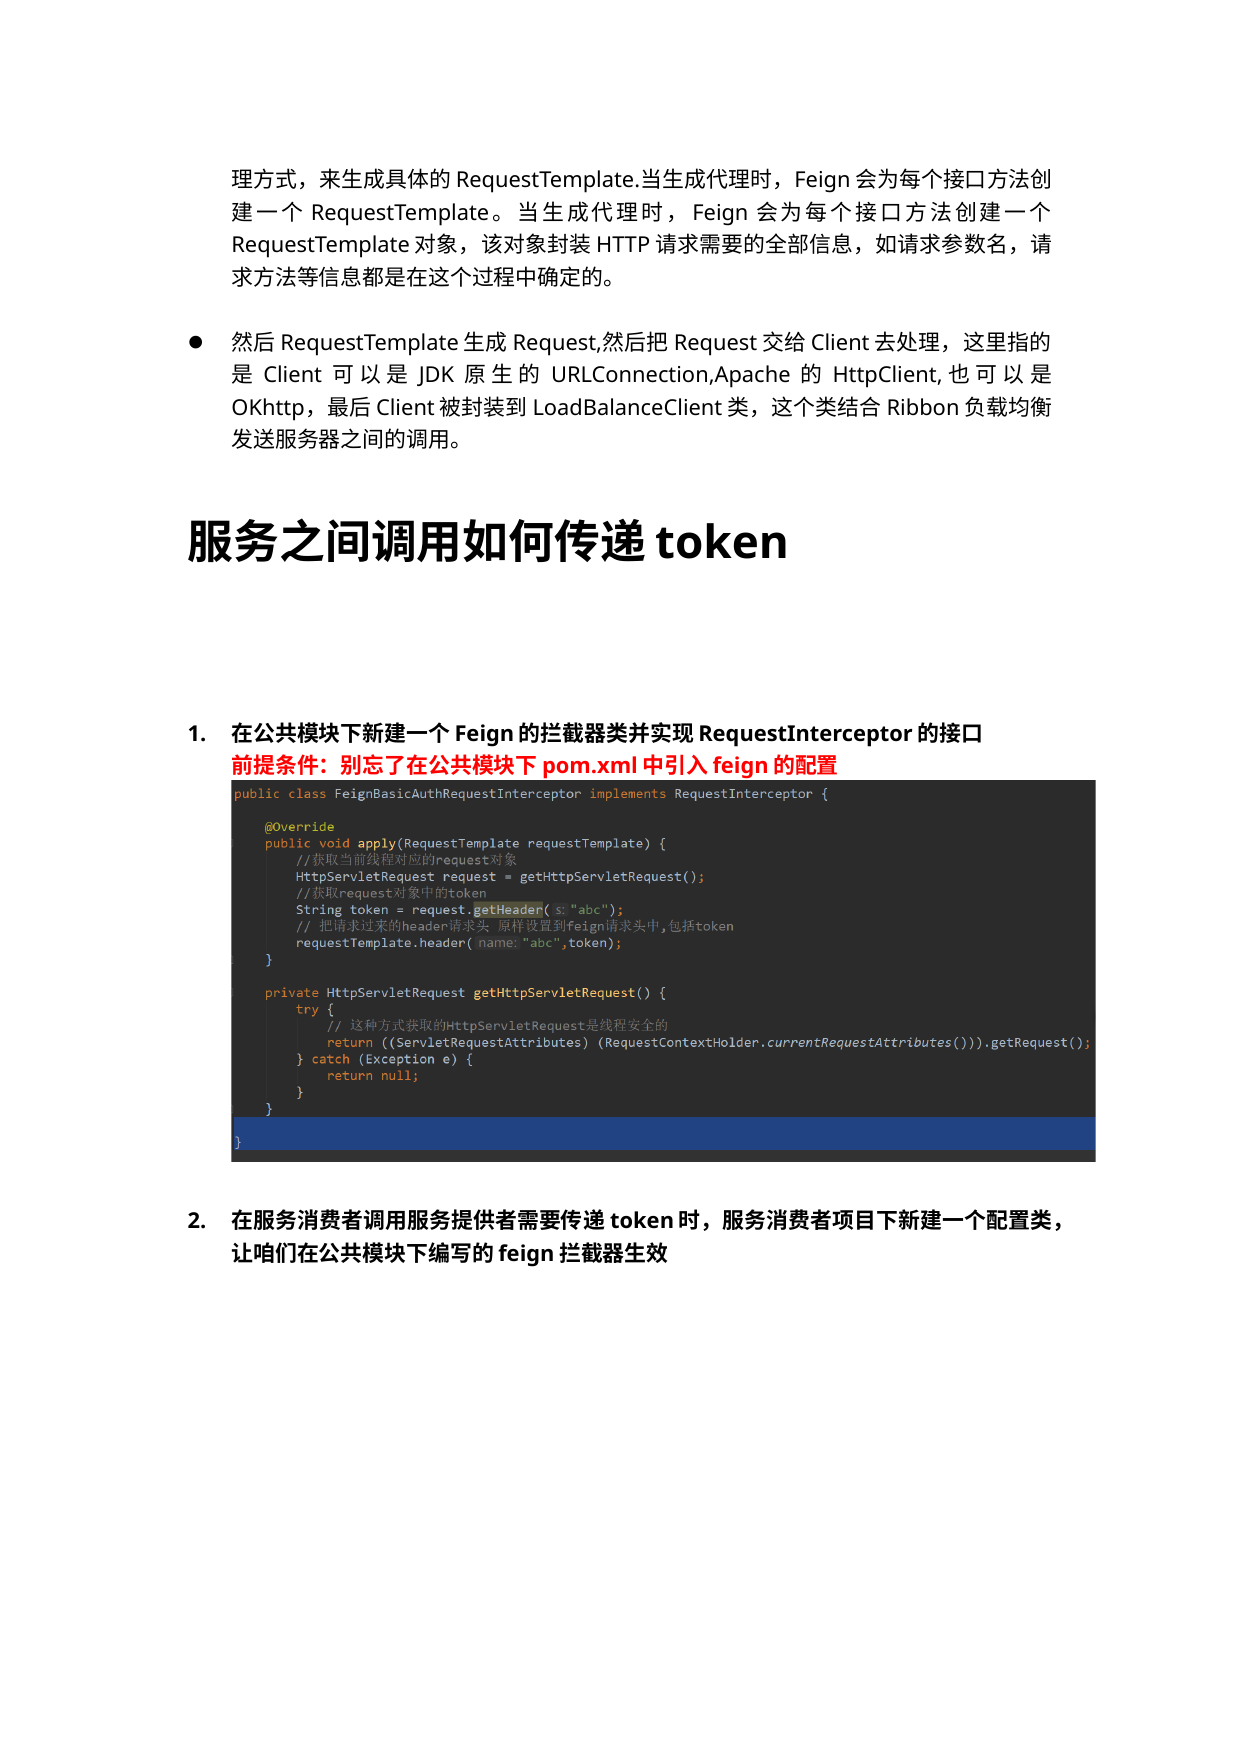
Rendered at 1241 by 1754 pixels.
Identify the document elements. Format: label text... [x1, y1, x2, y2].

list 在服务消费者调用服务提供者需要传递token时，服务消费者项目下新建一个配置类， 让咱们在公共模块下编写的feign拦截器生效 [187, 1203, 1053, 1268]
list 然后RequestTemplate生成Request,然后把Request交给Client去处理，这里指的是Client可以是JDK原生的URLConnection,Apache的HttpClient,也可以是OKhttp，最后Client被封装到LoadBalanceClient类，这个类结合Ribbon负载均衡发送服务器之间的调用。 [187, 324, 1053, 454]
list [187, 162, 1053, 292]
text 前提条件：别忘了在公共模块下pom.xml中引入feign的配置 [187, 748, 1053, 781]
picture [231, 780, 1096, 1162]
list 在公共模块下新建一个Feign的拦截器类并实现RequestInterceptor的接口 [187, 716, 1053, 748]
subtitle 服务之间调用如何传递token [187, 490, 1053, 587]
